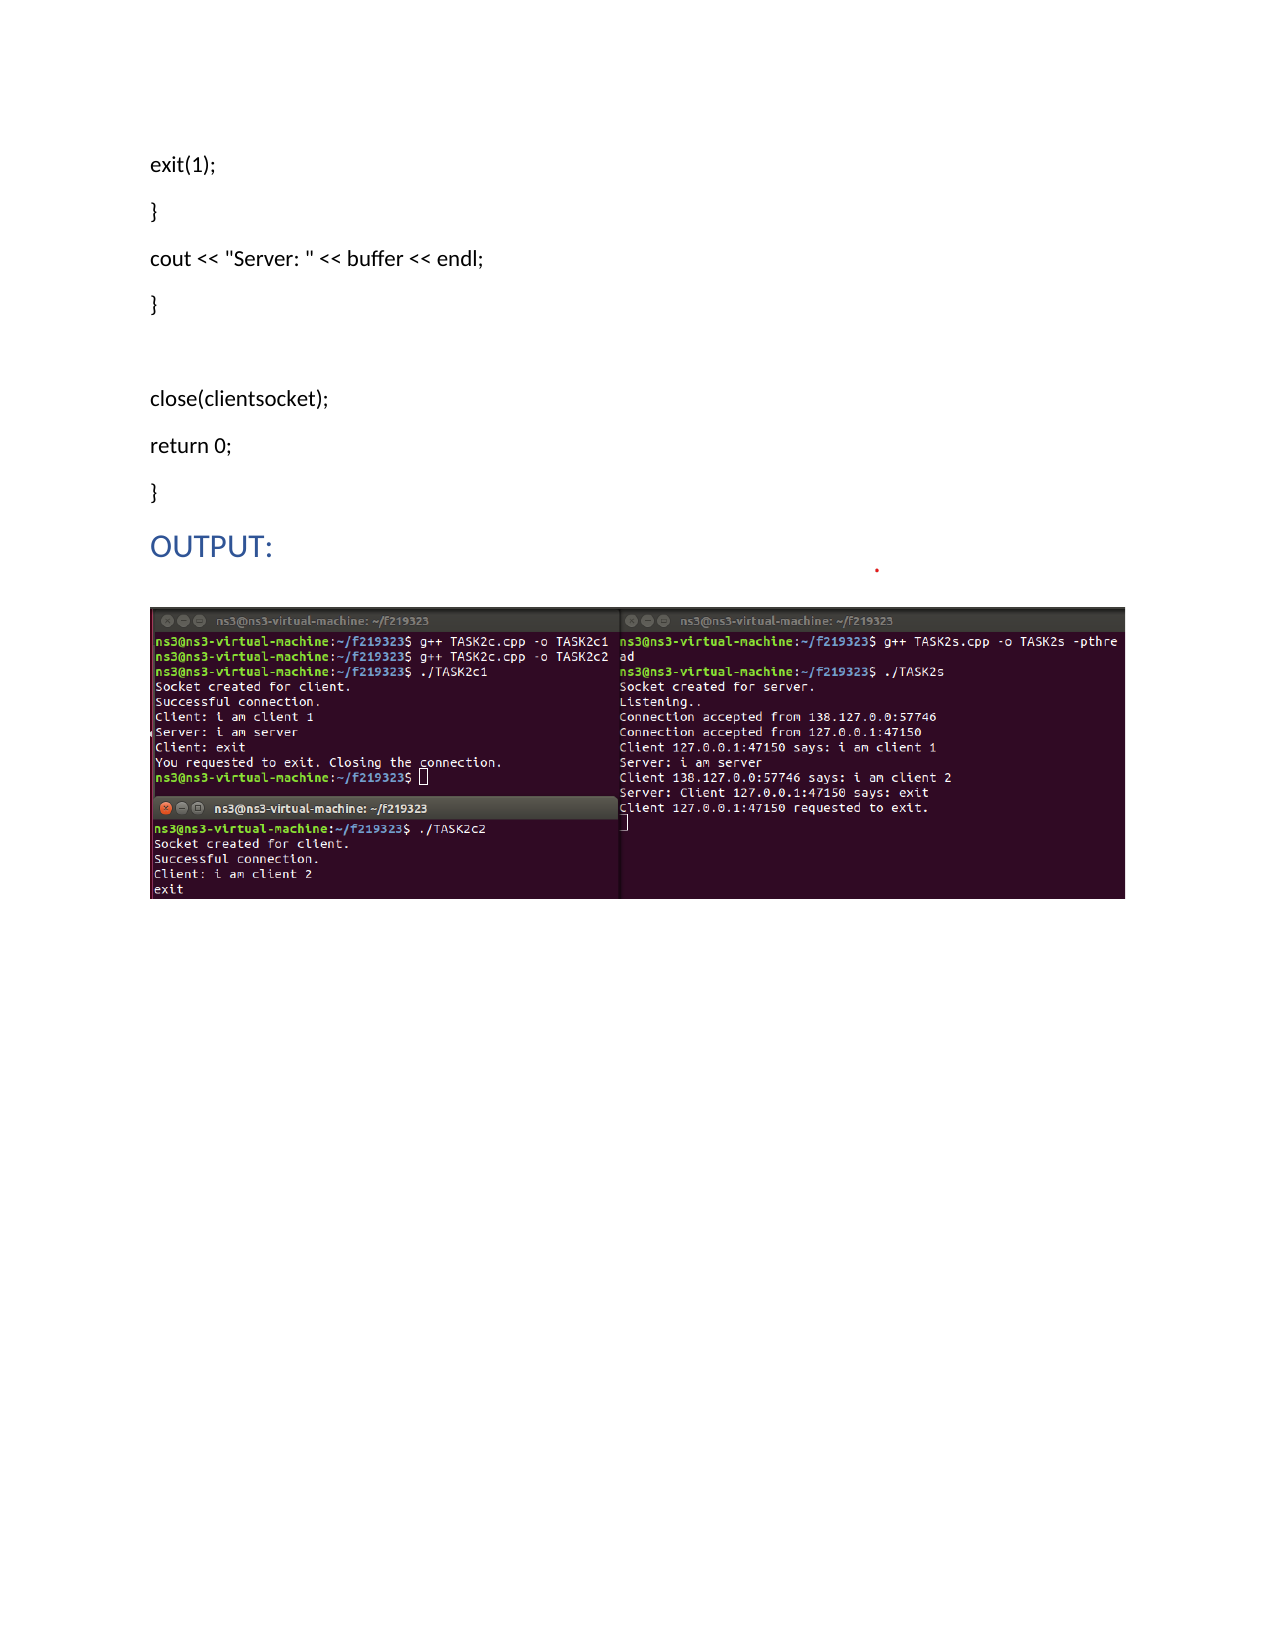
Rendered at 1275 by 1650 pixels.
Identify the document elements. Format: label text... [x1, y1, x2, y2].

text close(clientsocket); [150, 384, 1125, 412]
text return 0; [150, 431, 1125, 459]
text cout << "Server: " << buffer << endl; [150, 244, 1125, 272]
text } [150, 291, 1125, 319]
text OUTPUT: [150, 525, 1125, 567]
picture [150, 567, 1125, 899]
text } [150, 197, 1125, 225]
text exit(1); [150, 150, 1125, 178]
text } [150, 478, 1125, 506]
